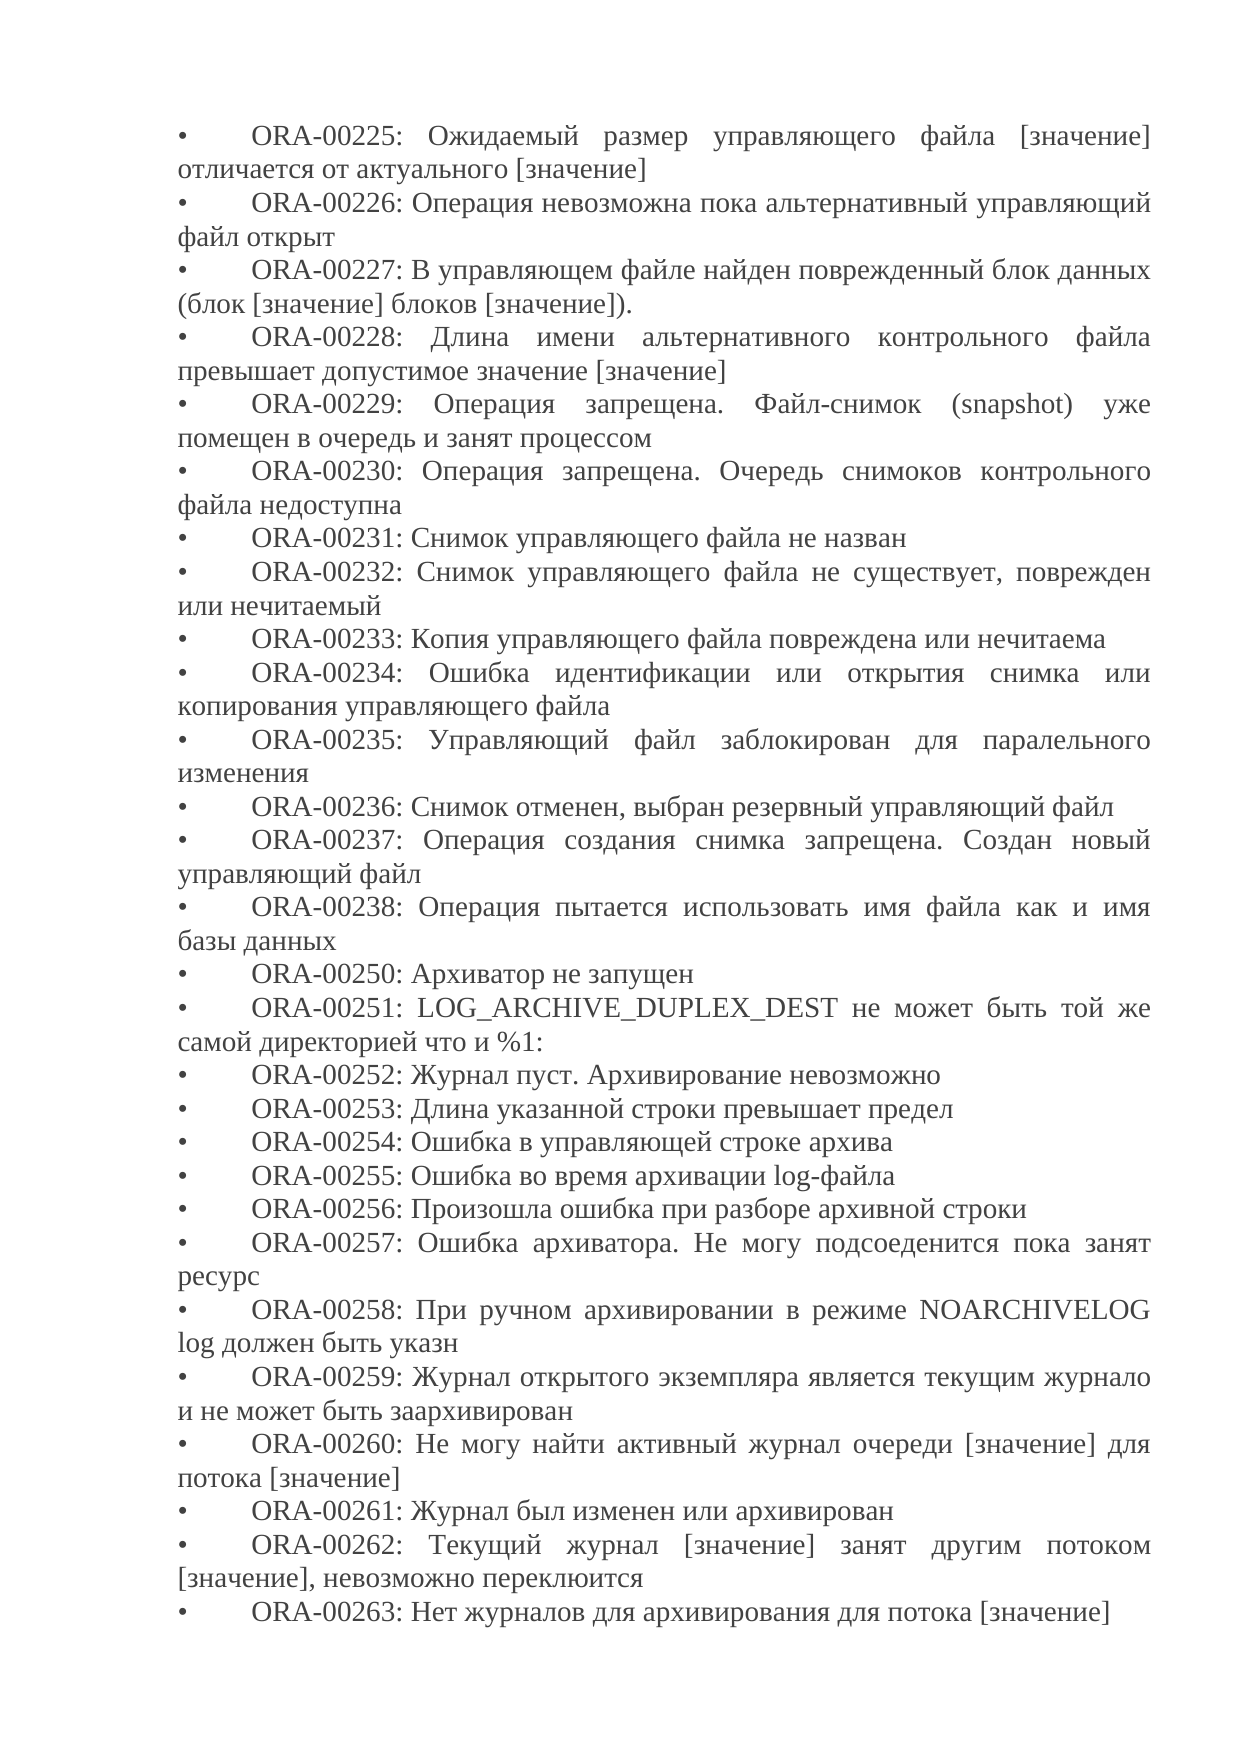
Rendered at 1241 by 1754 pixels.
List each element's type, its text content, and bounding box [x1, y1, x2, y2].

text • ORA-00260: Не могу найти активный журнал очереди [значение] для потока [значение] [177, 1426, 1152, 1493]
text • ORA-00256: Произошла ошибка при разборе архивной строки [177, 1191, 1152, 1225]
text • ORA-00250: Архиватор не запущен [177, 957, 1152, 990]
text • ORA-00254: Ошибка в управляющей строке архива [177, 1124, 1152, 1158]
text • ORA-00228: Длина имени альтернативного контрольного файла превышает допустимое значение [значение] [177, 319, 1152, 386]
text • ORA-00225: Ожидаемый размер управляющего файла [значение] отличается от актуального [значение] [177, 118, 1152, 185]
text • ORA-00263: Нет журналов для архивирования для потока [значение] [177, 1594, 1152, 1627]
text • ORA-00229: Операция запрещена. Файл-снимок (snapshot) уже помещен в очередь и занят процессом [177, 386, 1152, 453]
text • ORA-00233: Копия управляющего файла повреждена или нечитаема [177, 621, 1152, 655]
text • ORA-00227: В управляющем файле найден поврежденный блок данных (блок [значение] блоков [значение]). [177, 252, 1152, 319]
text • ORA-00252: Журнал пуст. Архивирование невозможно [177, 1057, 1152, 1091]
text • ORA-00237: Операция создания снимка запрещена. Создан новый управляющий файл [177, 822, 1152, 889]
text • ORA-00255: Ошибка во время архивации log-файла [177, 1158, 1152, 1191]
text • ORA-00226: Операция невозможна пока альтернативный управляющий файл открыт [177, 185, 1152, 252]
text • ORA-00257: Ошибка архиватора. Не могу подсоеденится пока занят ресурс [177, 1225, 1152, 1292]
text • ORA-00259: Журнал открытого экземпляра является текущим журнало и не может быть заархивирован [177, 1359, 1152, 1426]
text • ORA-00230: Операция запрещена. Очередь снимоков контрольного файла недоступна [177, 453, 1152, 521]
text • ORA-00262: Текущий журнал [значение] занят другим потоком [значение], невозможно переклюится [177, 1527, 1152, 1594]
text • ORA-00231: Снимок управляющего файла не назван [177, 521, 1152, 554]
text • ORA-00258: При ручном архивировании в режиме NOARCHIVELOG log должен быть указн [177, 1292, 1152, 1359]
text • ORA-00232: Снимок управляющего файла не существует, поврежден или нечитаемый [177, 554, 1152, 621]
text • ORA-00261: Журнал был изменен или архивирован [177, 1493, 1152, 1527]
text • ORA-00235: Управляющий файл заблокирован для паралельного изменения [177, 722, 1152, 789]
text • ORA-00238: Операция пытается использовать имя файла как и имя базы данных [177, 889, 1152, 957]
text • ORA-00251: LOG_ARCHIVE_DUPLEX_DEST не может быть той же самой директорией что и %1: [177, 990, 1152, 1057]
text • ORA-00234: Ошибка идентификации или открытия снимка или копирования управляющего файла [177, 655, 1152, 722]
text • ORA-00236: Снимок отменен, выбран резервный управляющий файл [177, 789, 1152, 822]
text • ORA-00253: Длина указанной строки превышает предел [177, 1091, 1152, 1124]
